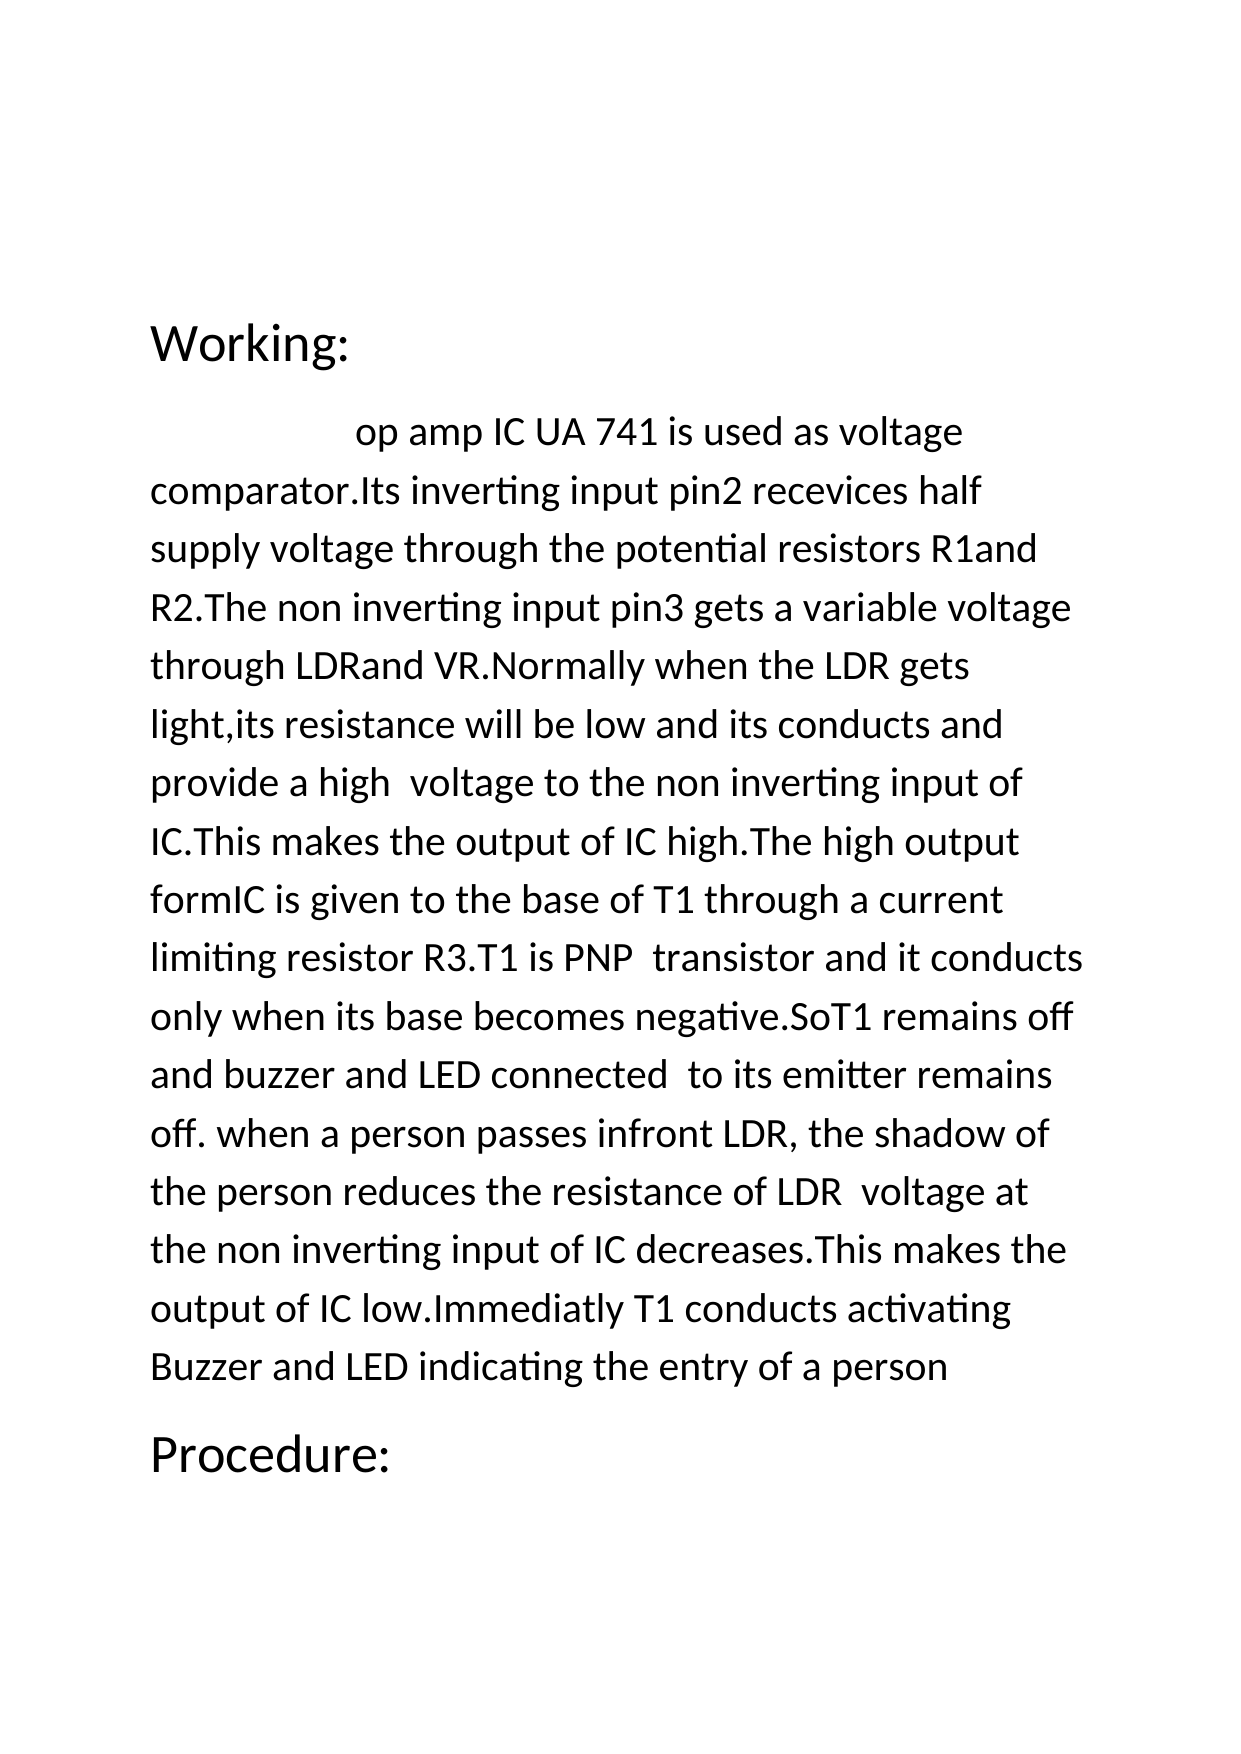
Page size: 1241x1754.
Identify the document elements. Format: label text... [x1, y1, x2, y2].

text op amp IC UA 741 is used as voltage comparator.Its inverting input pin2 recevices half supply voltage through the potential resistors R1and R2.The non inverting input pin3 gets a variable voltage through LDRand VR.Normally when the LDR gets light,its resistance will be low and its conducts and provide a high voltage to the non inverting input of IC.This makes the output of IC high.The high output formIC is given to the base of T1 through a current limiting resistor R3.T1 is PNP transistor and it conducts only when its base becomes negative.SoT1 remains off and buzzer and LED connected to its emitter remains off. when a person passes infront LDR, the shadow of the person reduces the resistance of LDR voltage at the non inverting input of IC decreases.This makes the output of IC low.Immediatly T1 conducts activating Buzzer and LED indicating the entry of a person [150, 405, 1090, 1391]
text Procedure: [150, 1420, 1090, 1486]
text Working: [150, 308, 1090, 375]
